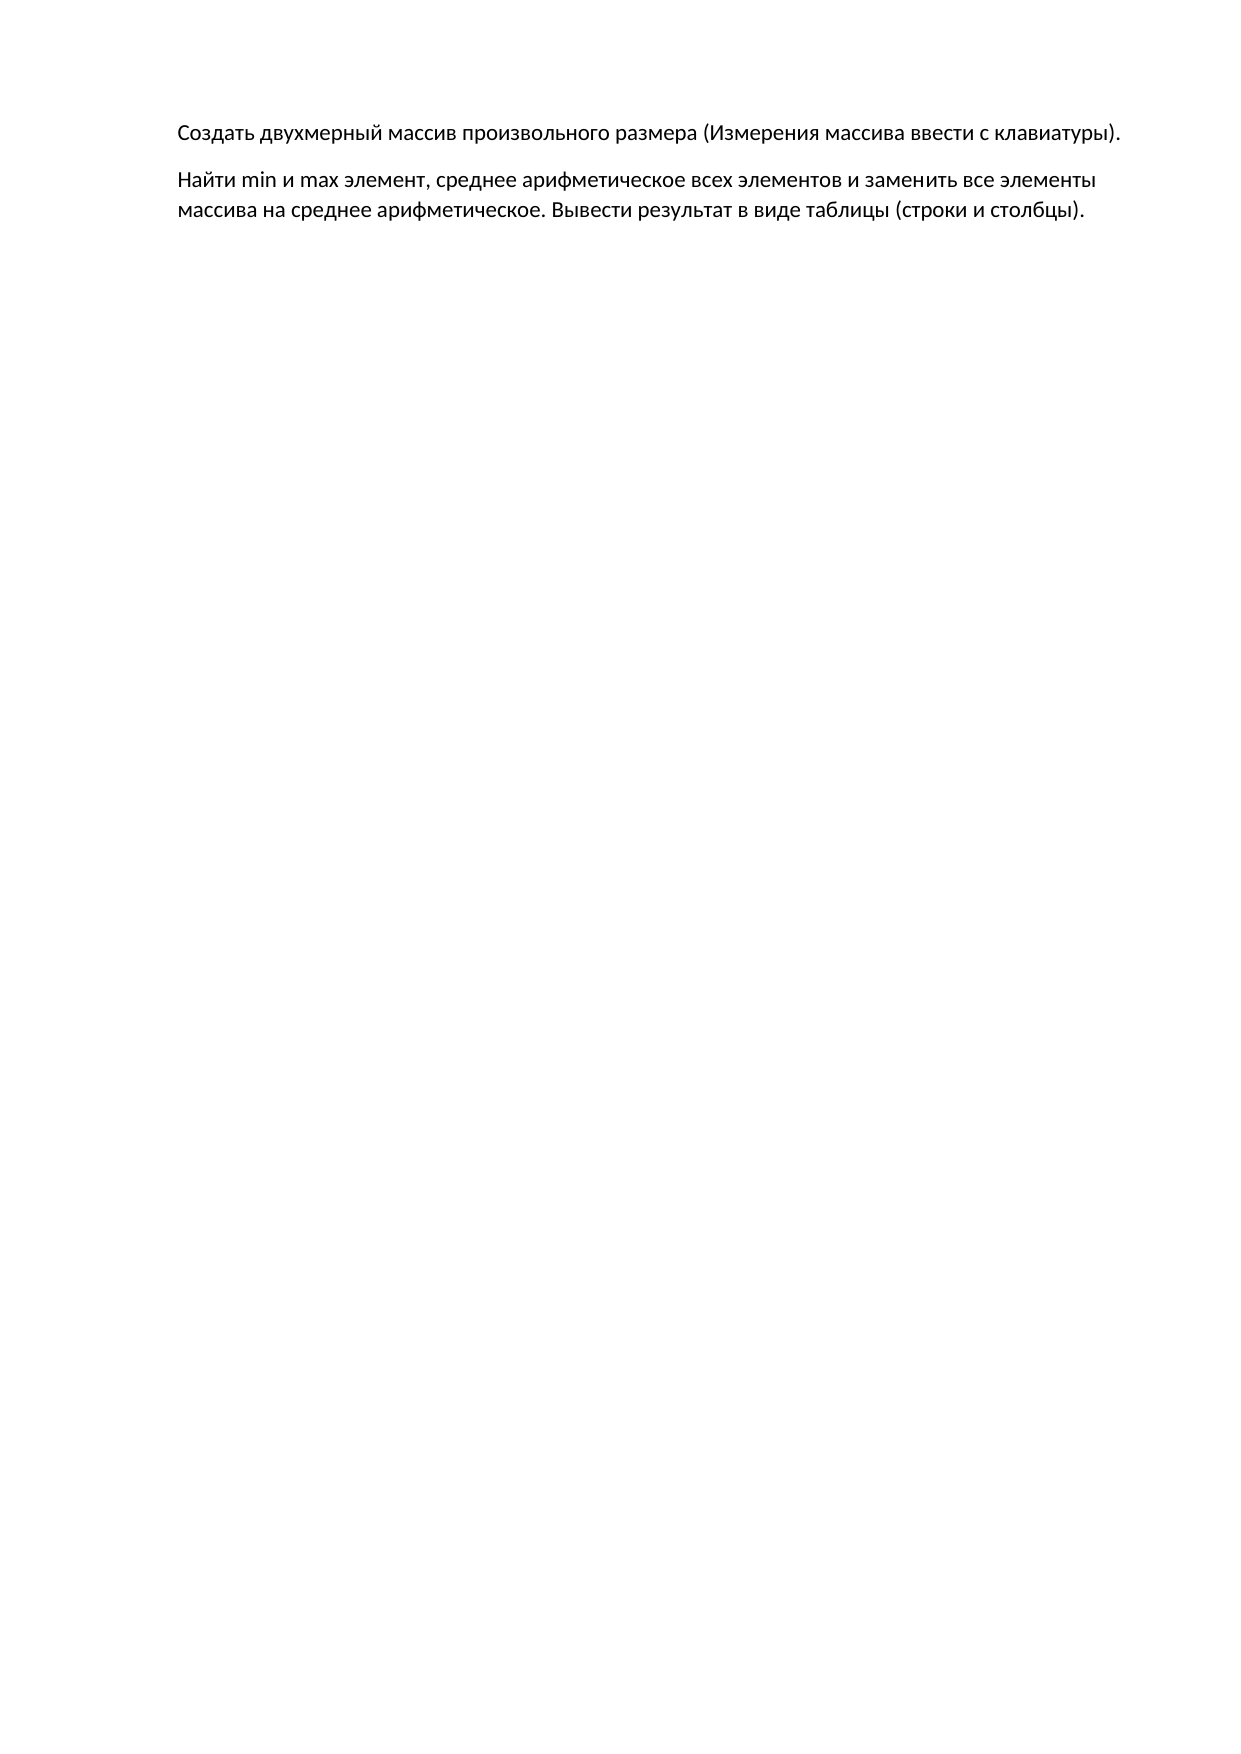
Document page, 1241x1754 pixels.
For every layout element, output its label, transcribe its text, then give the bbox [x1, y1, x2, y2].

text Создать двухмерный массив произвольного размера (Измерения массива ввести с клавиатуры). [177, 118, 1152, 146]
text Найти min и max элемент, среднее арифметическое всех элементов и заменить все элементы массива на среднее арифметическое. Вывести результат в виде таблицы (строки и столбцы). [177, 165, 1152, 223]
